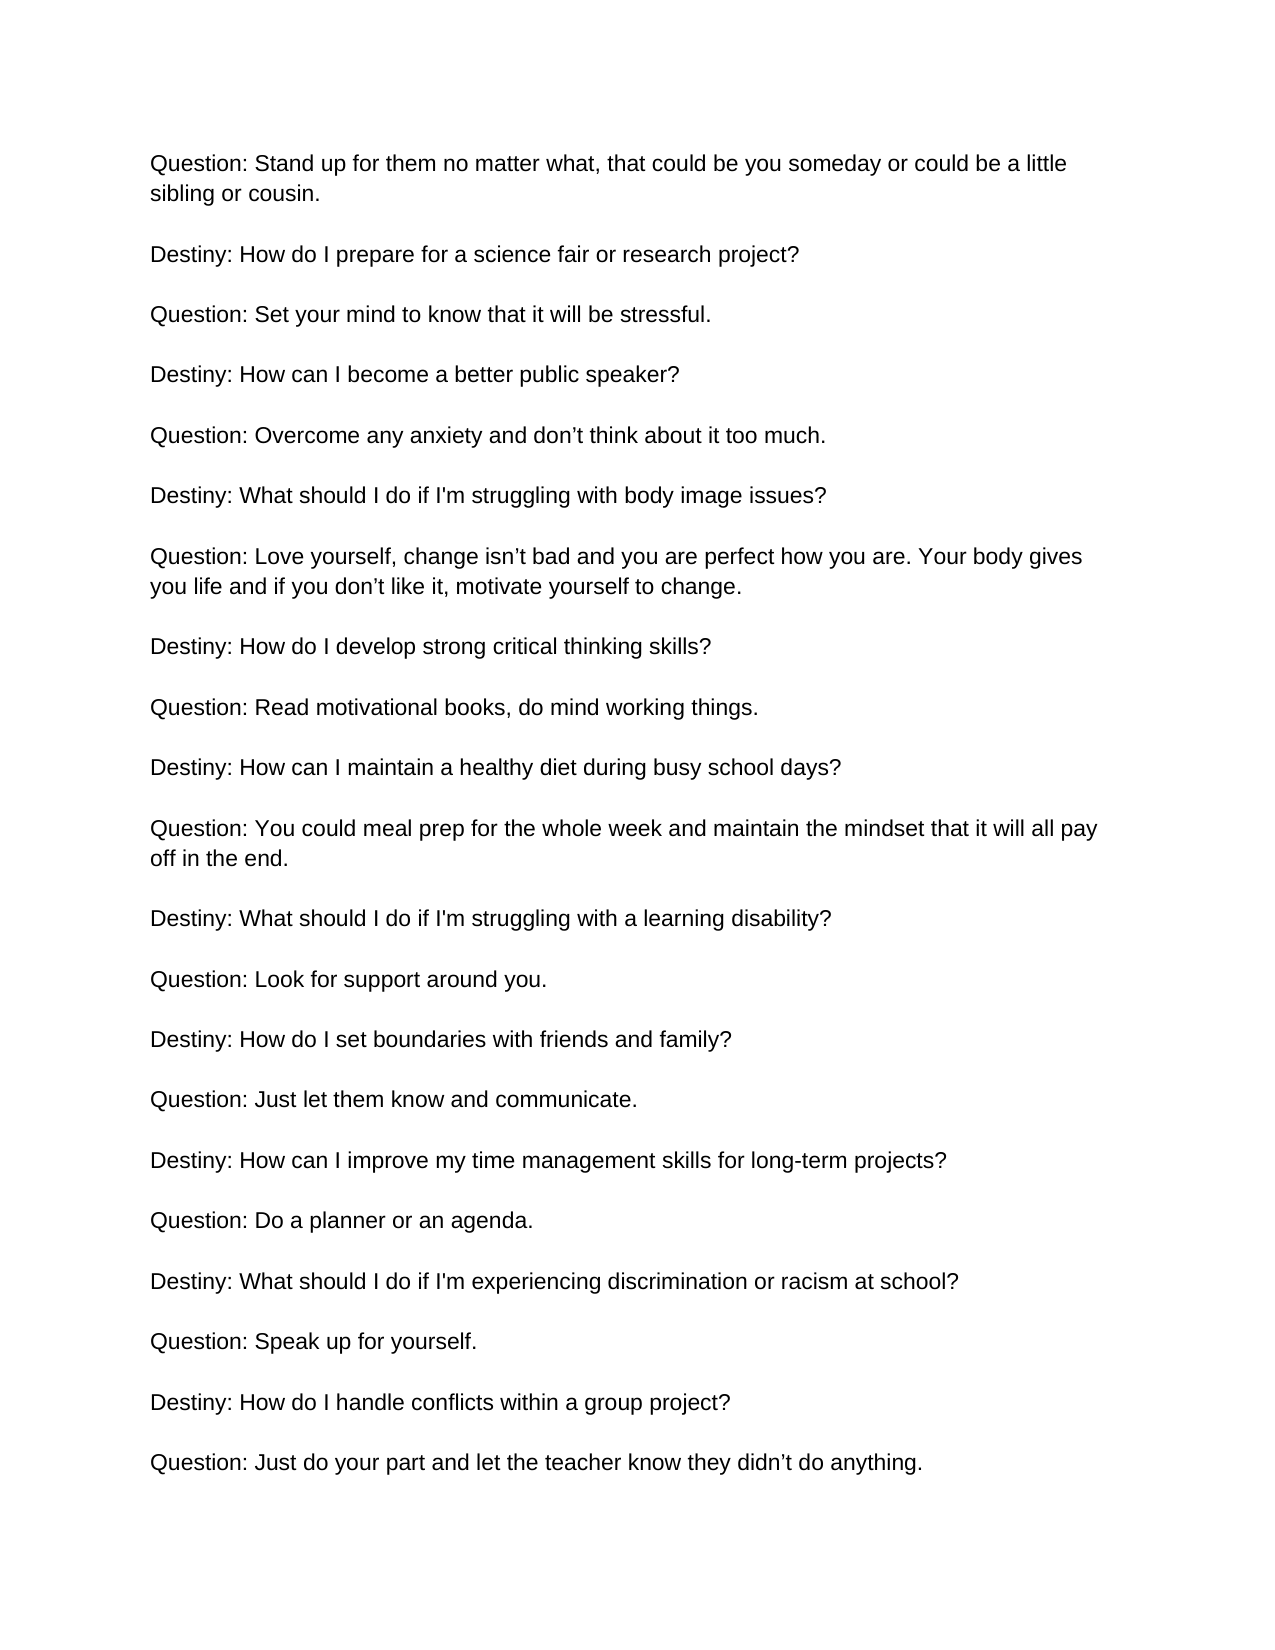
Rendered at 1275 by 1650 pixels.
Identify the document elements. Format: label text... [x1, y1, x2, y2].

text Destiny: How can I maintain a healthy diet during busy school days? [150, 754, 1125, 781]
text Question: Just do your part and let the teacher know they didn’t do anything. [150, 1449, 1125, 1475]
text Destiny: How do I set boundaries with friends and family? [150, 1026, 1125, 1052]
text Destiny: What should I do if I'm struggling with body image issues? [150, 482, 1125, 509]
text Question: Do a planner or an agenda. [150, 1207, 1125, 1234]
text Question: Stand up for them no matter what, that could be you someday or could be a little sibling or cousin. [150, 150, 1125, 207]
text Destiny: How can I become a better public speaker? [150, 361, 1125, 388]
text Question: Set your mind to know that it will be stressful. [150, 301, 1125, 327]
text Question: Overcome any anxiety and don’t think about it too much. [150, 422, 1125, 448]
text Destiny: How can I improve my time management skills for long-term projects? [150, 1147, 1125, 1173]
text Destiny: What should I do if I'm experiencing discrimination or racism at school? [150, 1268, 1125, 1294]
text Destiny: What should I do if I'm struggling with a learning disability? [150, 905, 1125, 932]
text Question: Love yourself, change isn’t bad and you are perfect how you are. Your body gives you life and if you don’t like it, motivate yourself to change. [150, 543, 1125, 599]
text Destiny: How do I handle conflicts within a group project? [150, 1388, 1125, 1415]
text Destiny: How do I prepare for a science fair or research project? [150, 241, 1125, 267]
text Question: You could meal prep for the whole week and maintain the mindset that it will all pay off in the end. [150, 814, 1125, 871]
text Question: Look for support around you. [150, 966, 1125, 992]
text Question: Read motivational books, do mind working things. [150, 694, 1125, 720]
text Question: Just let them know and communicate. [150, 1086, 1125, 1113]
text Question: Speak up for yourself. [150, 1328, 1125, 1354]
text Destiny: How do I develop strong critical thinking skills? [150, 633, 1125, 660]
